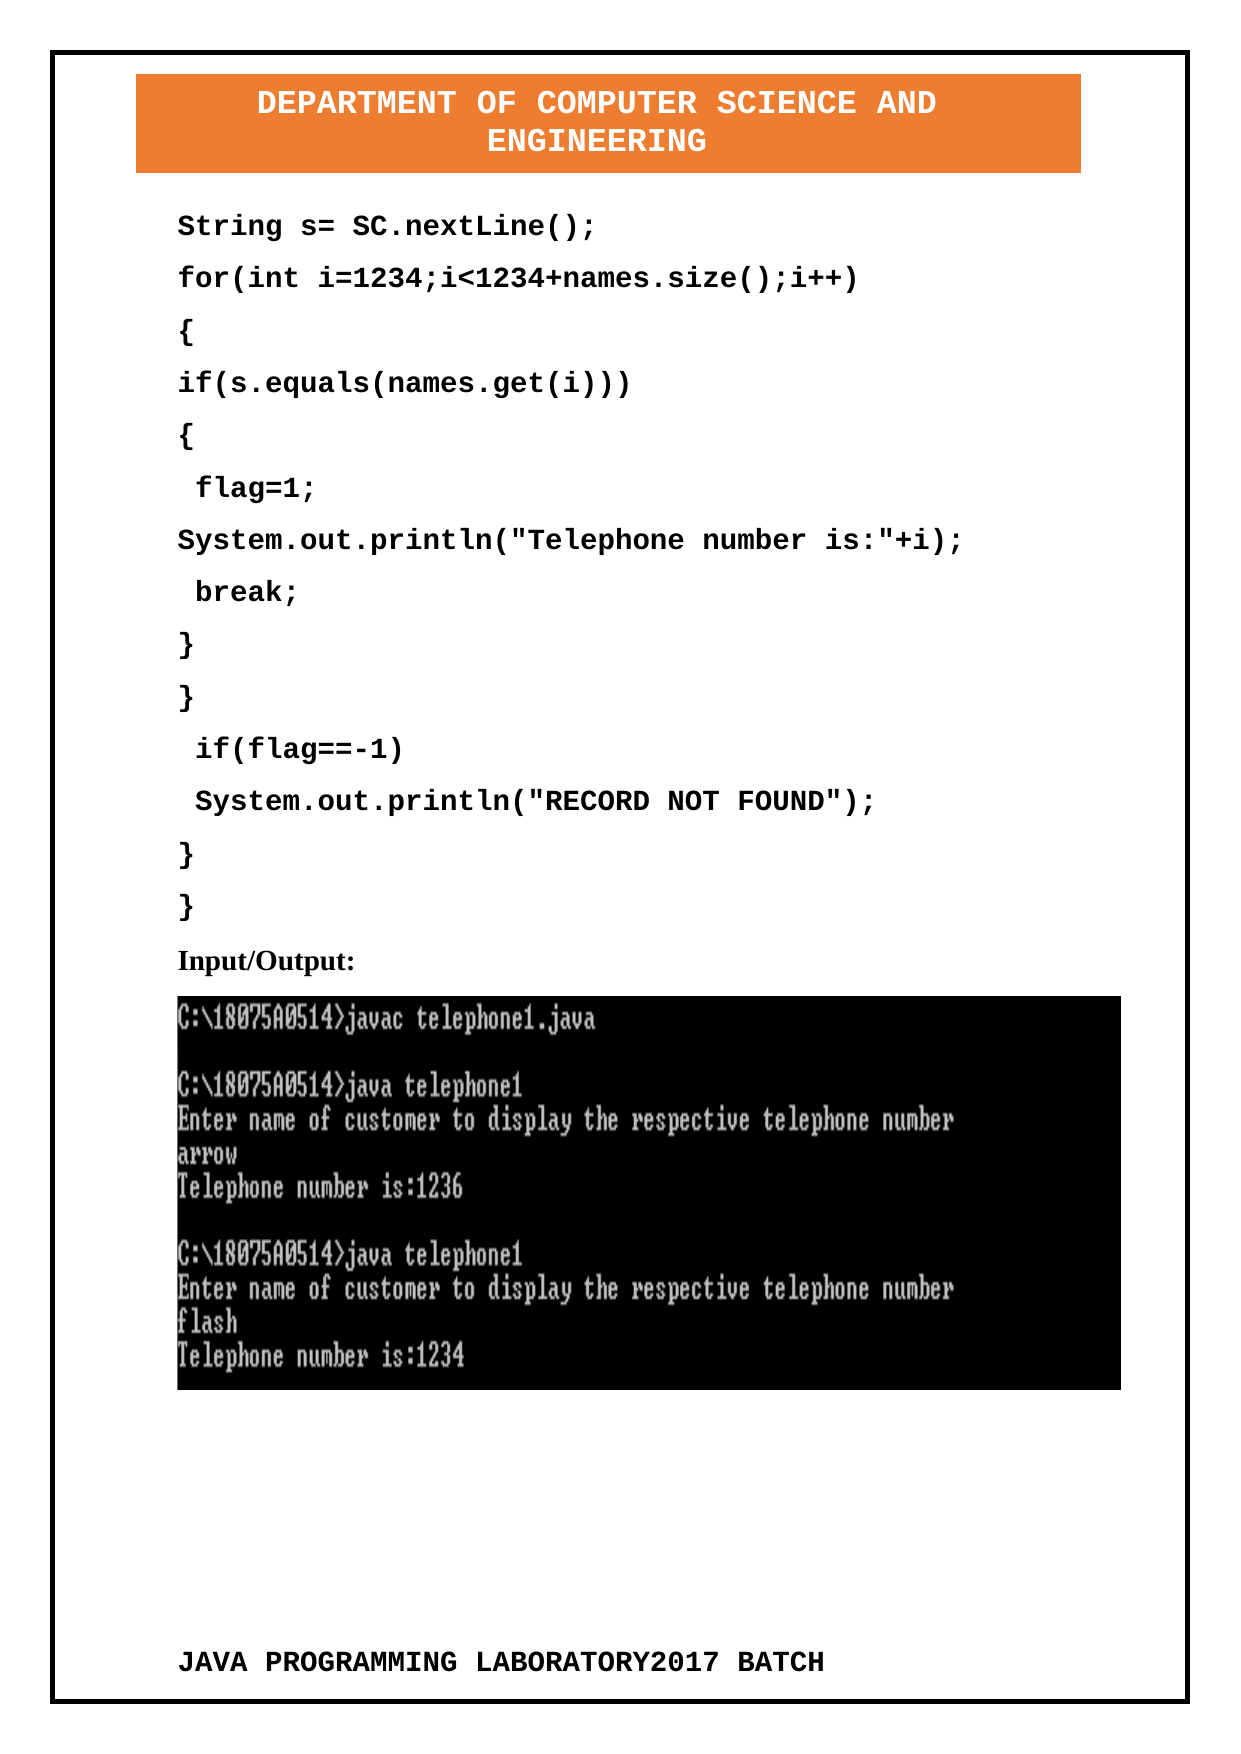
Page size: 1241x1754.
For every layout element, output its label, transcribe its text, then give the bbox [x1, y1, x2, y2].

text } [177, 629, 1122, 663]
text { [177, 420, 1122, 453]
text Input/Output: [177, 943, 1122, 977]
text { [177, 316, 1122, 349]
text if(flag==-1) [177, 734, 1122, 767]
text flag=1; [177, 473, 1122, 506]
text } [177, 682, 1122, 715]
text String s= SC.nextLine(); [177, 211, 1122, 244]
text System.out.println("RECORD NOT FOUND"); [177, 786, 1122, 819]
text if(s.equals(names.get(i))) [177, 368, 1122, 401]
picture [177, 996, 1121, 1390]
text } [177, 891, 1122, 924]
text for(int i=1234;i<1234+names.size();i++) [177, 263, 1122, 297]
text } [177, 839, 1122, 872]
text System.out.println("Telephone number is:"+i); [177, 525, 1122, 558]
text break; [177, 577, 1122, 610]
